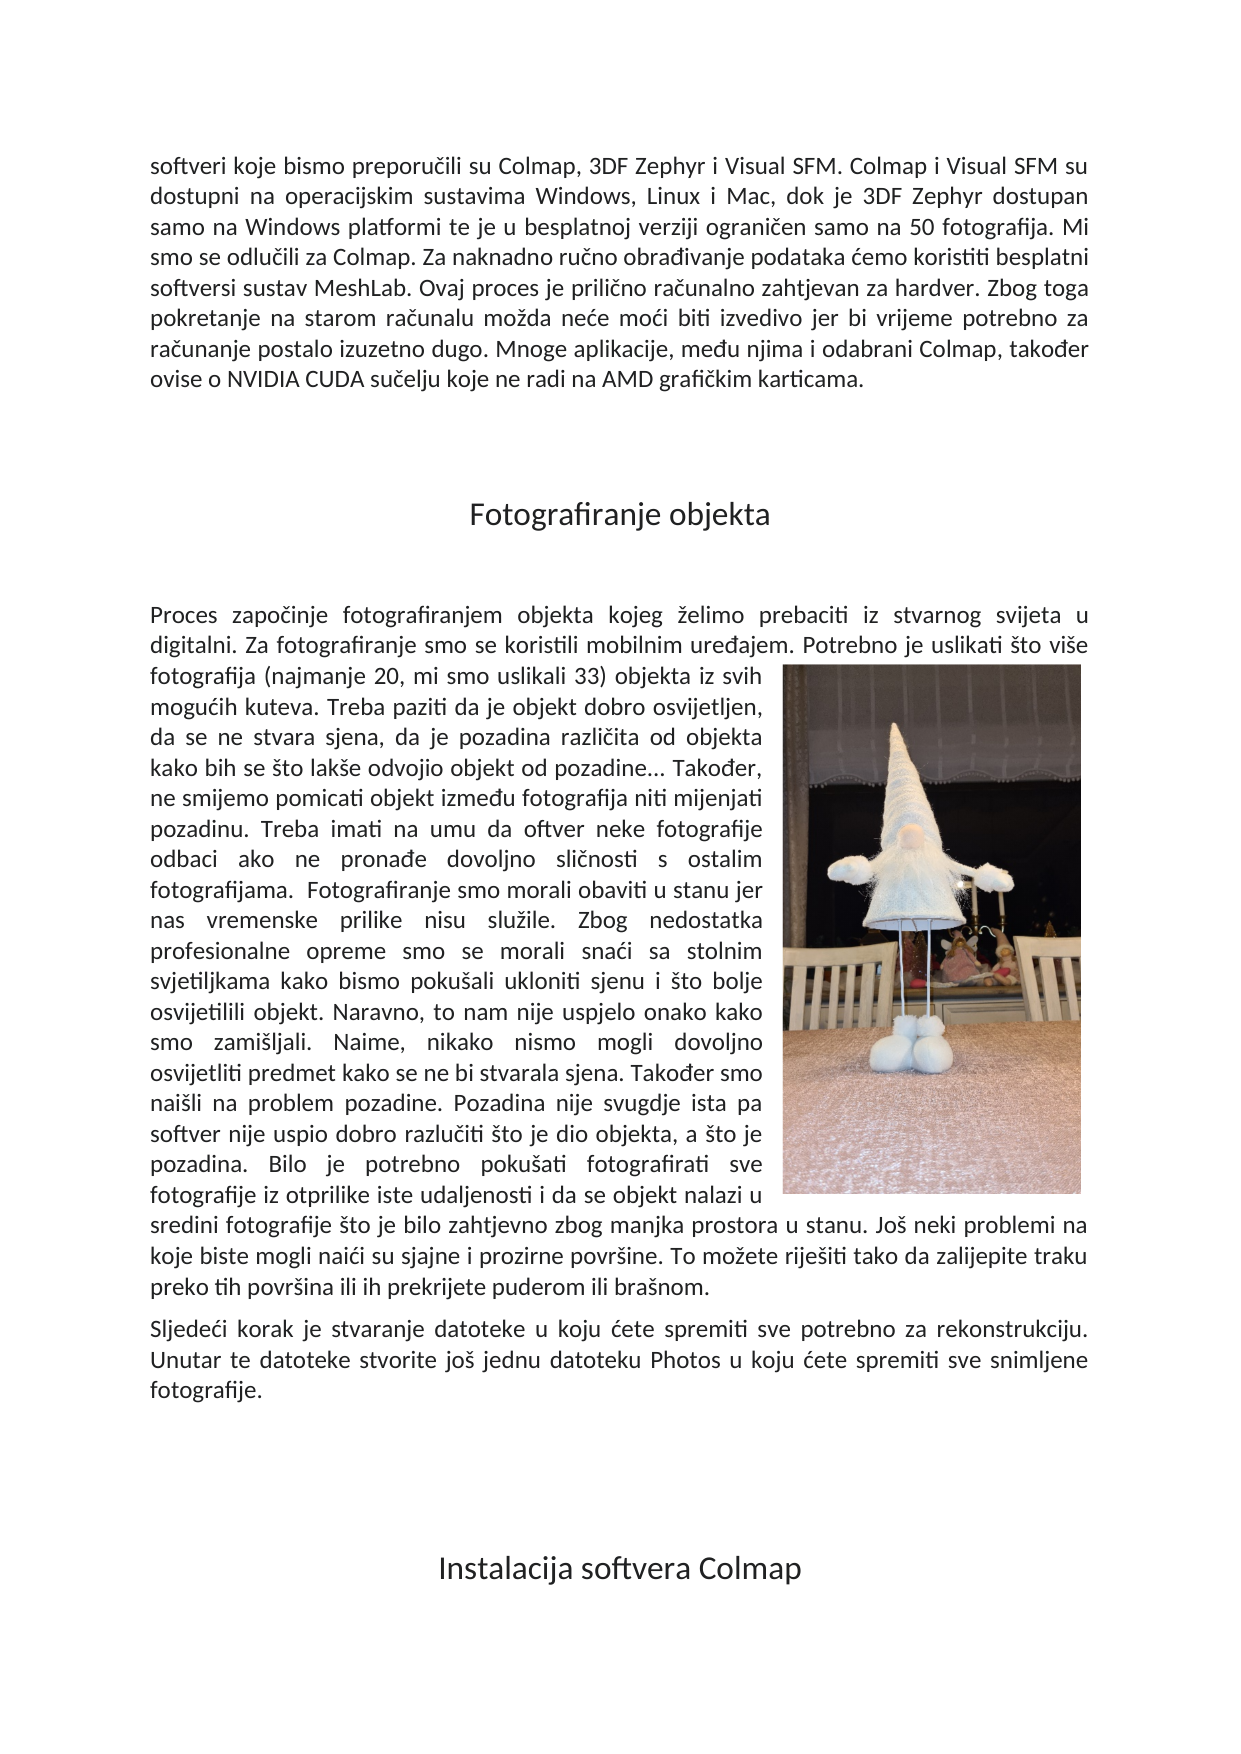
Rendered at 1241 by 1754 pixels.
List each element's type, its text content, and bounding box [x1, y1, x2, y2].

text Instalacija softvera Colmap [150, 1547, 1090, 1587]
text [150, 150, 1090, 394]
text Sljedeći korak je stvaranje datoteke u koju ćete spremiti sve potrebno za rekonstrukciju. Unutar te datoteke stvorite još jednu datoteku Photos u koju ćete spremiti sve snimljene fotografije. [150, 1314, 1090, 1405]
text Fotografiranje objekta [150, 493, 1090, 533]
picture [783, 665, 1081, 1194]
text Proces započinje fotografiranjem objekta kojeg želimo prebaciti iz stvarnog svijeta u digitalni. Za fotografiranje smo se koristili mobilnim uređajem. Potrebno je uslikati što više fotografija (najmanje 20, mi smo uslikali 33) objekta iz svih mogućih kuteva. Treba paziti da je objekt dobro osvijetljen, da se ne stvara sjena, da je pozadina različita od objekta kako bih se što lakše odvojio objekt od pozadine... Također, ne smijemo pomicati objekt između fotografija niti mijenjati pozadinu. Treba imati na umu da oftver neke fotografije odbaci ako ne pronađe dovoljno sličnosti s ostalim fotografijama. Fotografiranje smo morali obaviti u stanu jer nas vremenske prilike nisu služile. Zbog nedostatka profesionalne opreme smo se morali snaći sa stolnim svjetiljkama kako bismo pokušali ukloniti sjenu i što bolje osvijetilili objekt. Naravno, to nam nije uspjelo onako kako smo zamišljali. Naime, nikako nismo mogli dovoljno osvijetliti predmet kako se ne bi stvarala sjena. Također smo naišli na problem pozadine. Pozadina nije svugdje ista pa softver nije uspio dobro razlučiti što je dio objekta, a što je pozadina. Bilo je potrebno pokušati fotografirati sve fotografije iz otprilike iste udaljenosti i da se objekt nalazi u sredini fotografije što je bilo zahtjevno zbog manjka prostora u stanu. Još neki problemi na koje biste mogli naići su sjajne i prozirne površine. To možete riješiti tako da zalijepite traku preko tih površina ili ih prekrijete puderom ili brašnom. [150, 599, 1090, 1301]
